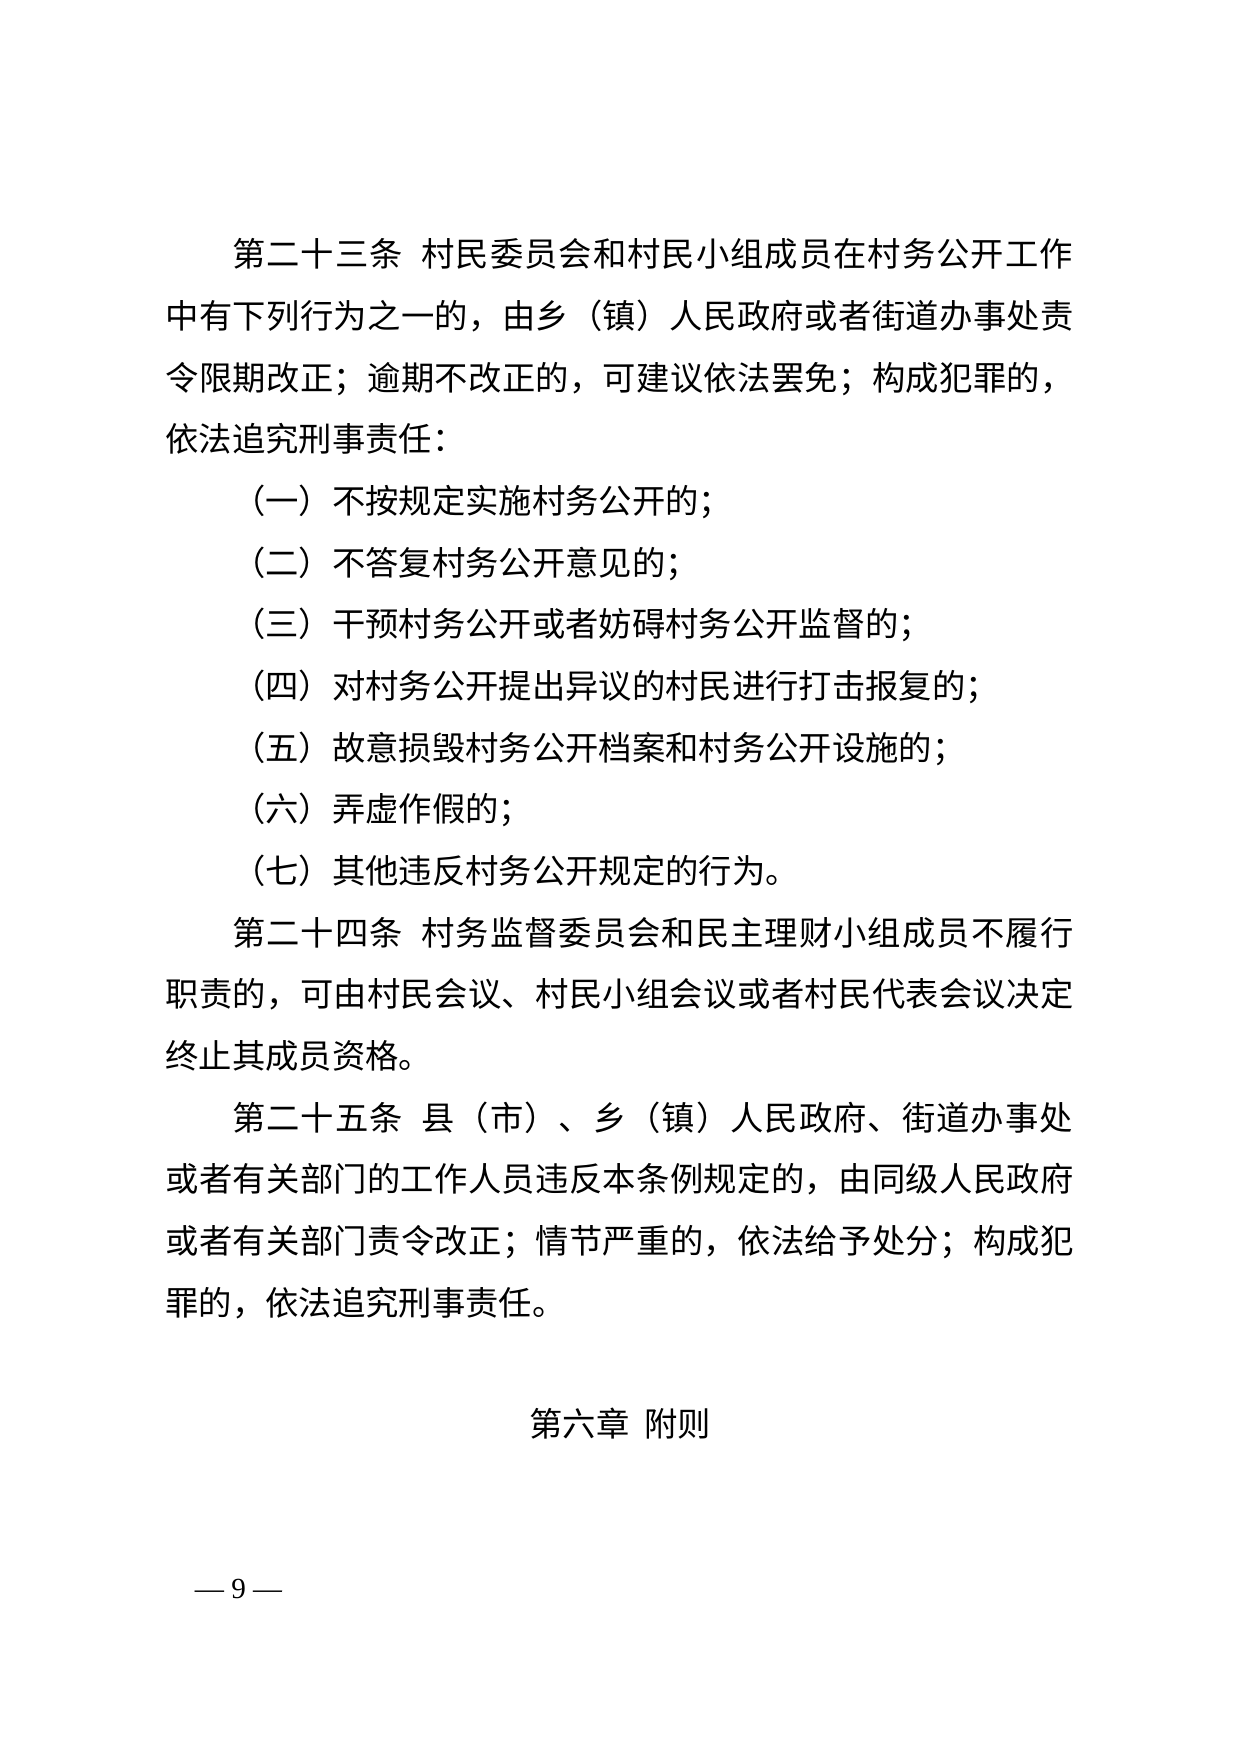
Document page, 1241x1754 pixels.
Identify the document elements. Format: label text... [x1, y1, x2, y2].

text （一）不按规定实施村务公开的； [165, 464, 1075, 526]
text （四）对村务公开提出异议的村民进行打击报复的； [165, 649, 1075, 711]
text （五）故意损毁村务公开档案和村务公开设施的； [165, 711, 1075, 772]
text （三）干预村务公开或者妨碍村务公开监督的； [165, 587, 1075, 649]
text （六）弄虚作假的； [165, 772, 1075, 834]
text （七）其他违反村务公开规定的行为。 [165, 834, 1075, 896]
text 第二十五条 县（市）、乡（镇）人民政府、街道办事处或者有关部门的工作人员违反本条例规定的，由同级人民政府或者有关部门责令改正；情节严重的，依法给予处分；构成犯罪的，依法追究刑事责任。 [165, 1081, 1075, 1327]
text 第二十四条 村务监督委员会和民主理财小组成员不履行职责的，可由村民会议、村民小组会议或者村民代表会议决定终止其成员资格。 [165, 896, 1075, 1081]
text 第二十三条 村民委员会和村民小组成员在村务公开工作中有下列行为之一的，由乡（镇）人民政府或者街道办事处责令限期改正；逾期不改正的，可建议依法罢免；构成犯罪的，依法追究刑事责任： [165, 217, 1075, 464]
text 第六章 附则 [165, 1389, 1075, 1455]
text （二）不答复村务公开意见的； [165, 526, 1075, 587]
